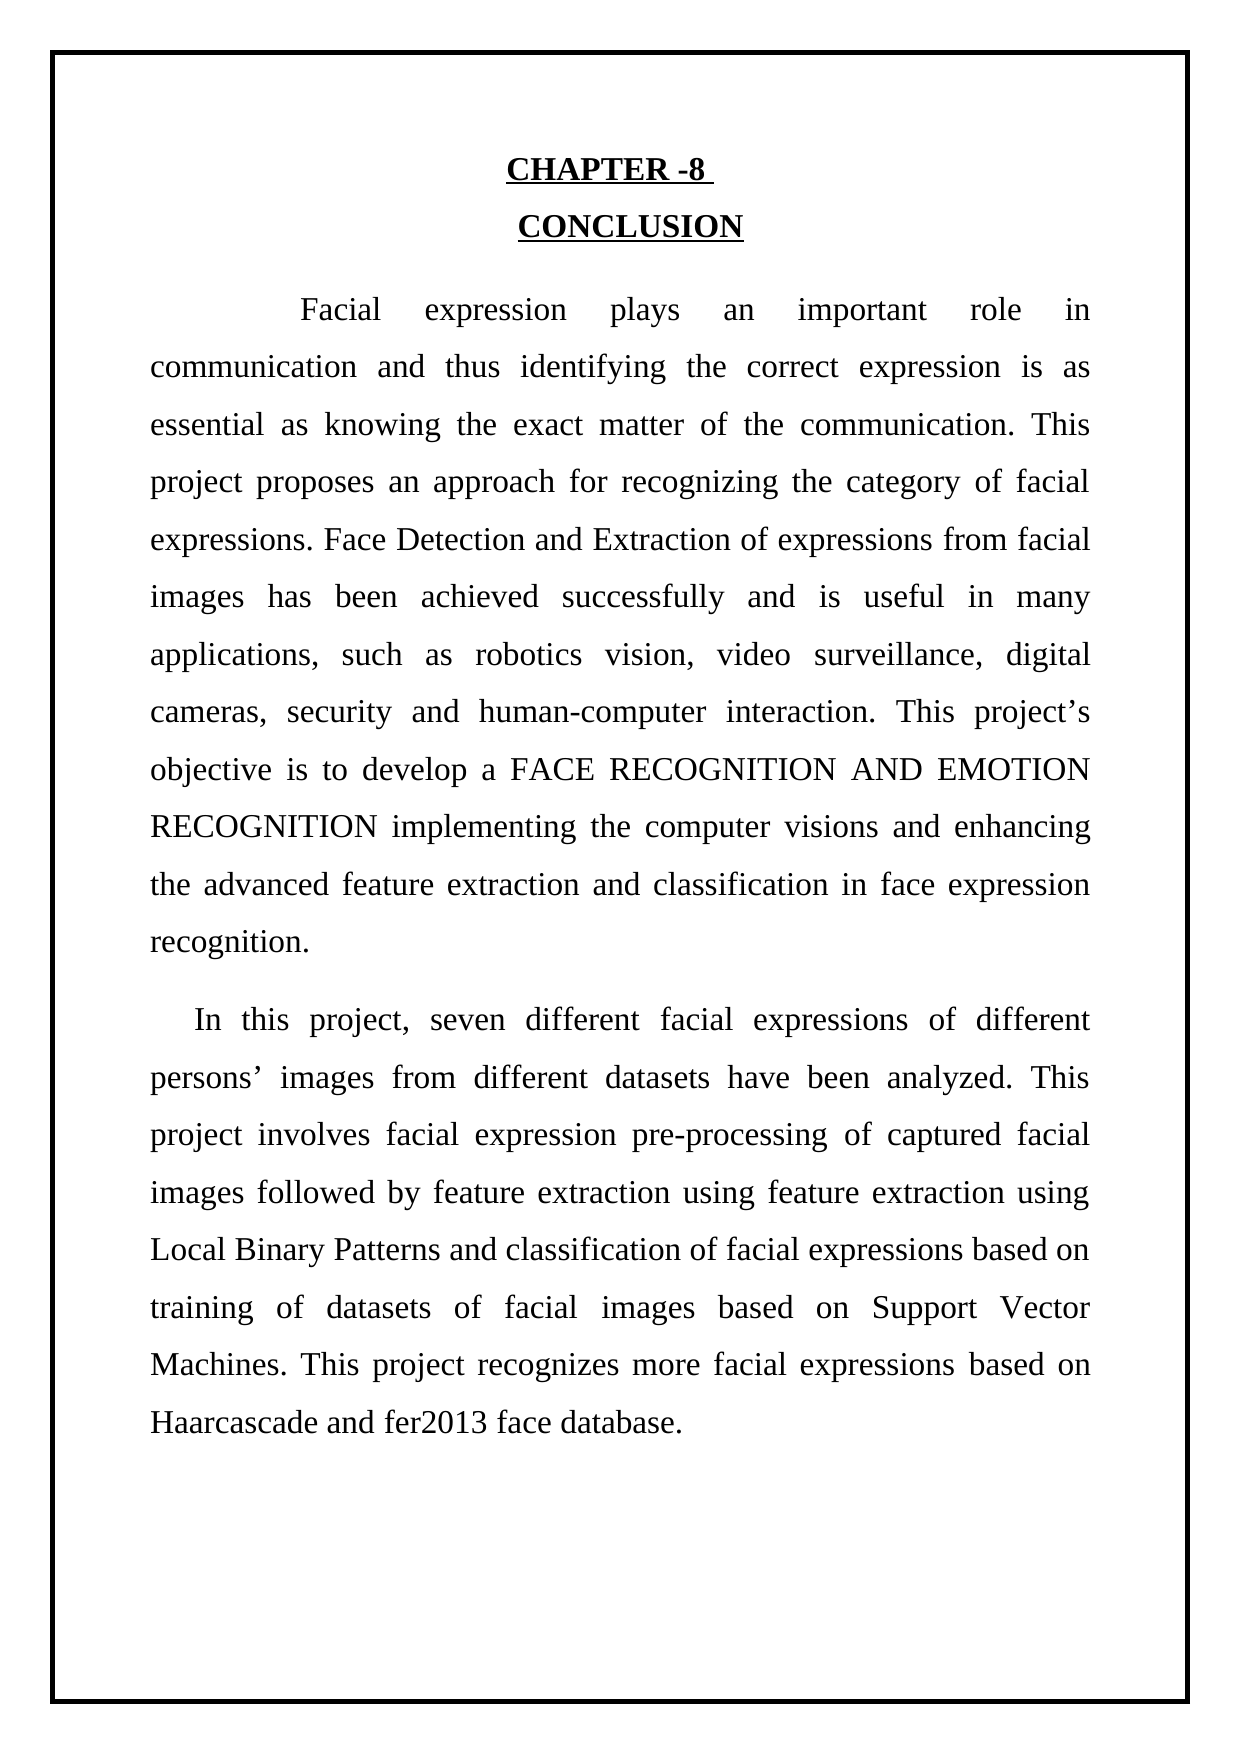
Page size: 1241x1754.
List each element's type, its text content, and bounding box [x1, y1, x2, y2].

subtitle CHAPTER -8 CONCLUSION [506, 149, 744, 245]
text Facial expression plays an important role in communication and thus identifying the correct expression is as essential as knowing the exact matter of the communication. This project proposes an approach for recognizing the category of facial expressions. Face Detection and Extraction of expressions from facial images has been achieved successfully and is useful in many applications, such as robotics vision, video surveillance, digital cameras, security and human-computer interaction. This project’s objective is to develop a FACE RECOGNITION AND EMOTION RECOGNITION implementing the computer visions and enhancing the advanced feature extraction and classification in face expression recognition. [150, 289, 1091, 960]
text In this project, seven different facial expressions of different persons’ images from different datasets have been analyzed. This project involves facial expression pre-processing of captured facial images followed by feature extraction using feature extraction using Local Binary Patterns and classification of facial expressions based on training of datasets of facial images based on Support Vector Machines. This project recognizes more facial expressions based on Haarcascade and fer2013 face database. [150, 999, 1091, 1440]
